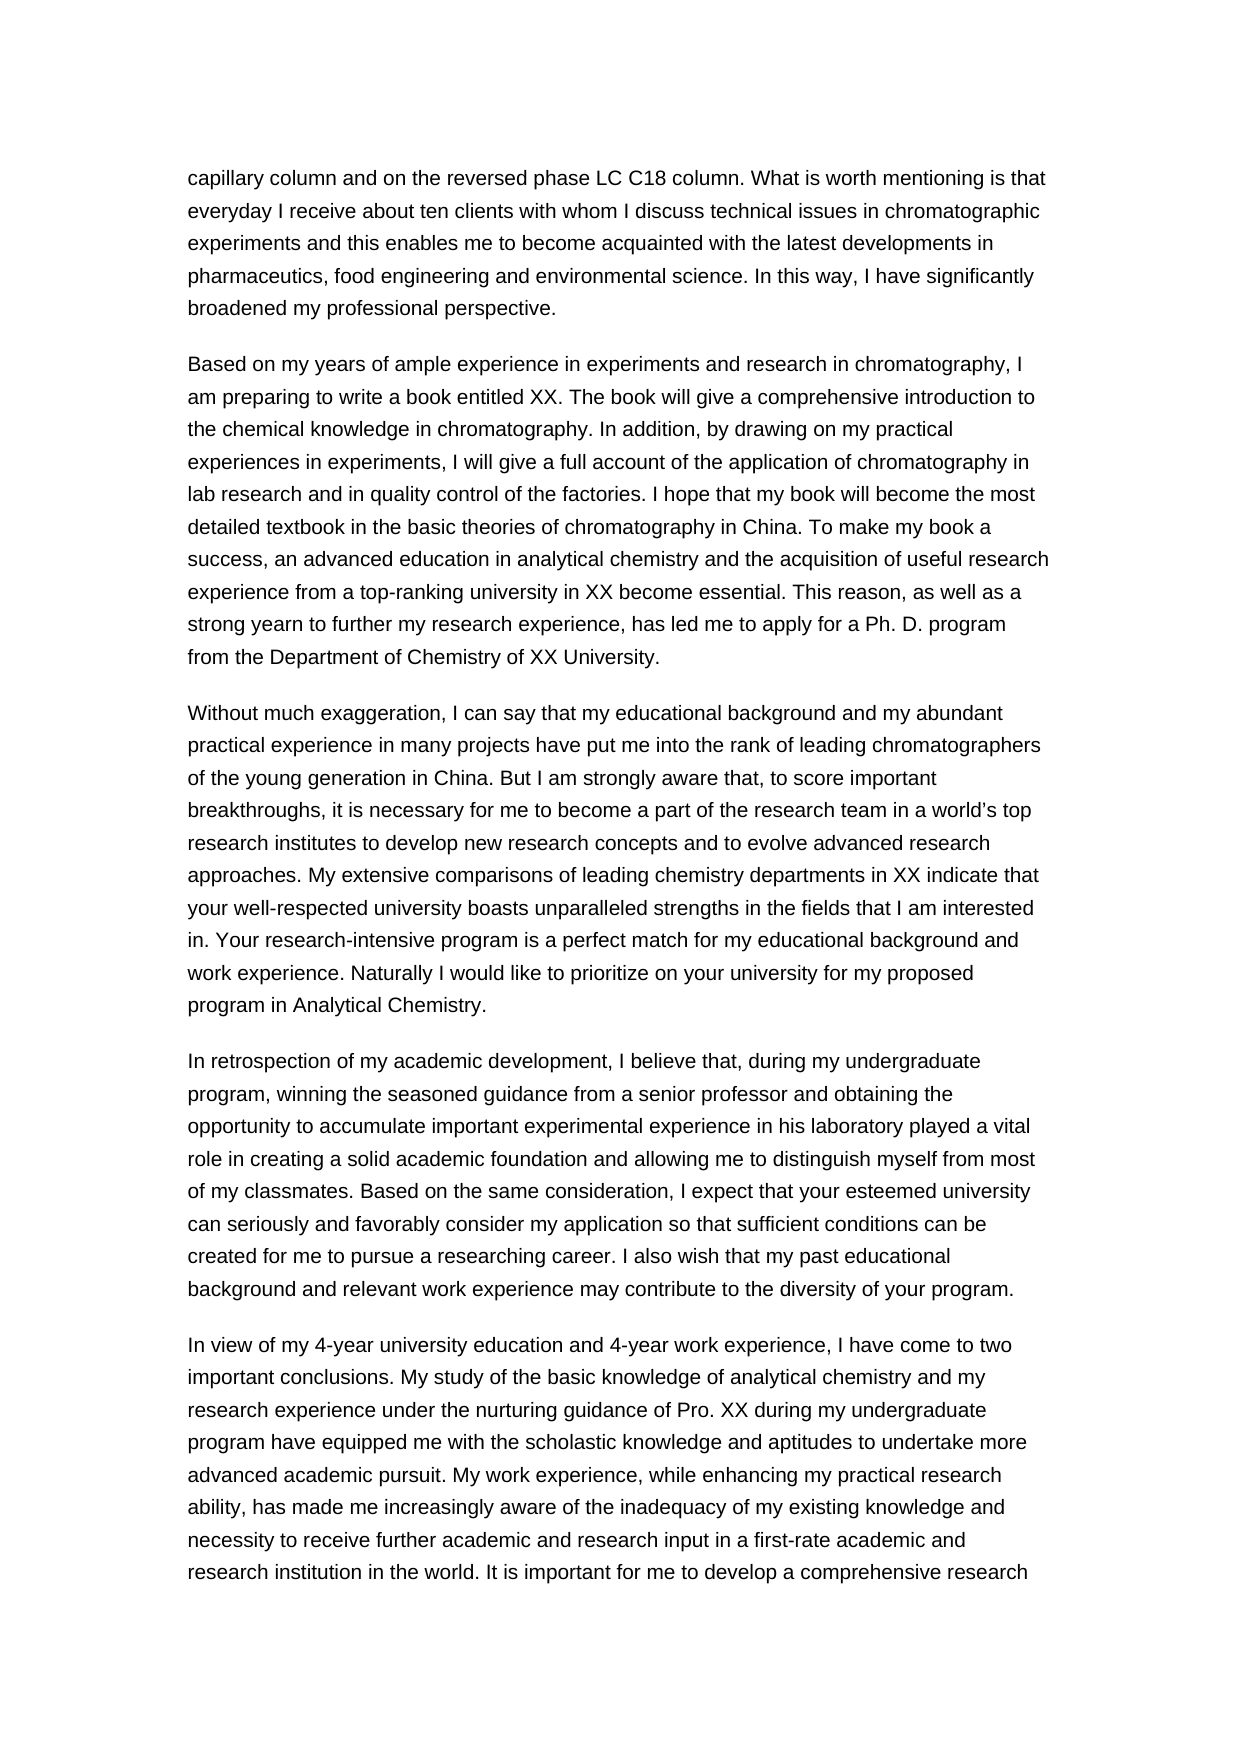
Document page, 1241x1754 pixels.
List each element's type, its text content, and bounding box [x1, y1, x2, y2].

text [187, 1328, 1053, 1588]
text Based on my years of ample experience in experiments and research in chromatography, I am preparing to write a book entitled XX. The book will give a comprehensive introduction to the chemical knowledge in chromatography. In addition, by drawing on my practical experiences in experiments, I will give a full account of the application of chromatography in lab research and in quality control of the factories. I hope that my book will become the most detailed textbook in the basic theories of chromatography in China. To make my book a success, an advanced education in analytical chemistry and the acquisition of useful research experience from a top-ranking university in XX become essential. This reason, as well as a strong yearn to further my research experience, has led me to apply for a Ph. D. program from the Department of Chemistry of XX University. [187, 348, 1053, 673]
text Without much exaggeration, I can say that my educational background and my abundant practical experience in many projects have put me into the rank of leading chromatographers of the young generation in China. But I am strongly aware that, to score important breakthroughs, it is necessary for me to become a part of the research team in a world’s top research institutes to develop new research concepts and to evolve advanced research approaches. My extensive comparisons of leading chemistry departments in XX indicate that your well-respected university boasts unparalleled strengths in the fields that I am interested in. Your research-intensive program is a perfect match for my educational background and work experience. Naturally I would like to prioritize on your university for my proposed program in Analytical Chemistry. [187, 696, 1053, 1021]
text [187, 162, 1053, 324]
text In retrospection of my academic development, I believe that, during my undergraduate program, winning the seasoned guidance from a senior professor and obtaining the opportunity to accumulate important experimental experience in his laboratory played a vital role in creating a solid academic foundation and allowing me to distinguish myself from most of my classmates. Based on the same consideration, I expect that your esteemed university can seriously and favorably consider my application so that sufficient conditions can be created for me to pursue a researching career. I also wish that my past educational background and relevant work experience may contribute to the diversity of your program. [187, 1045, 1053, 1305]
